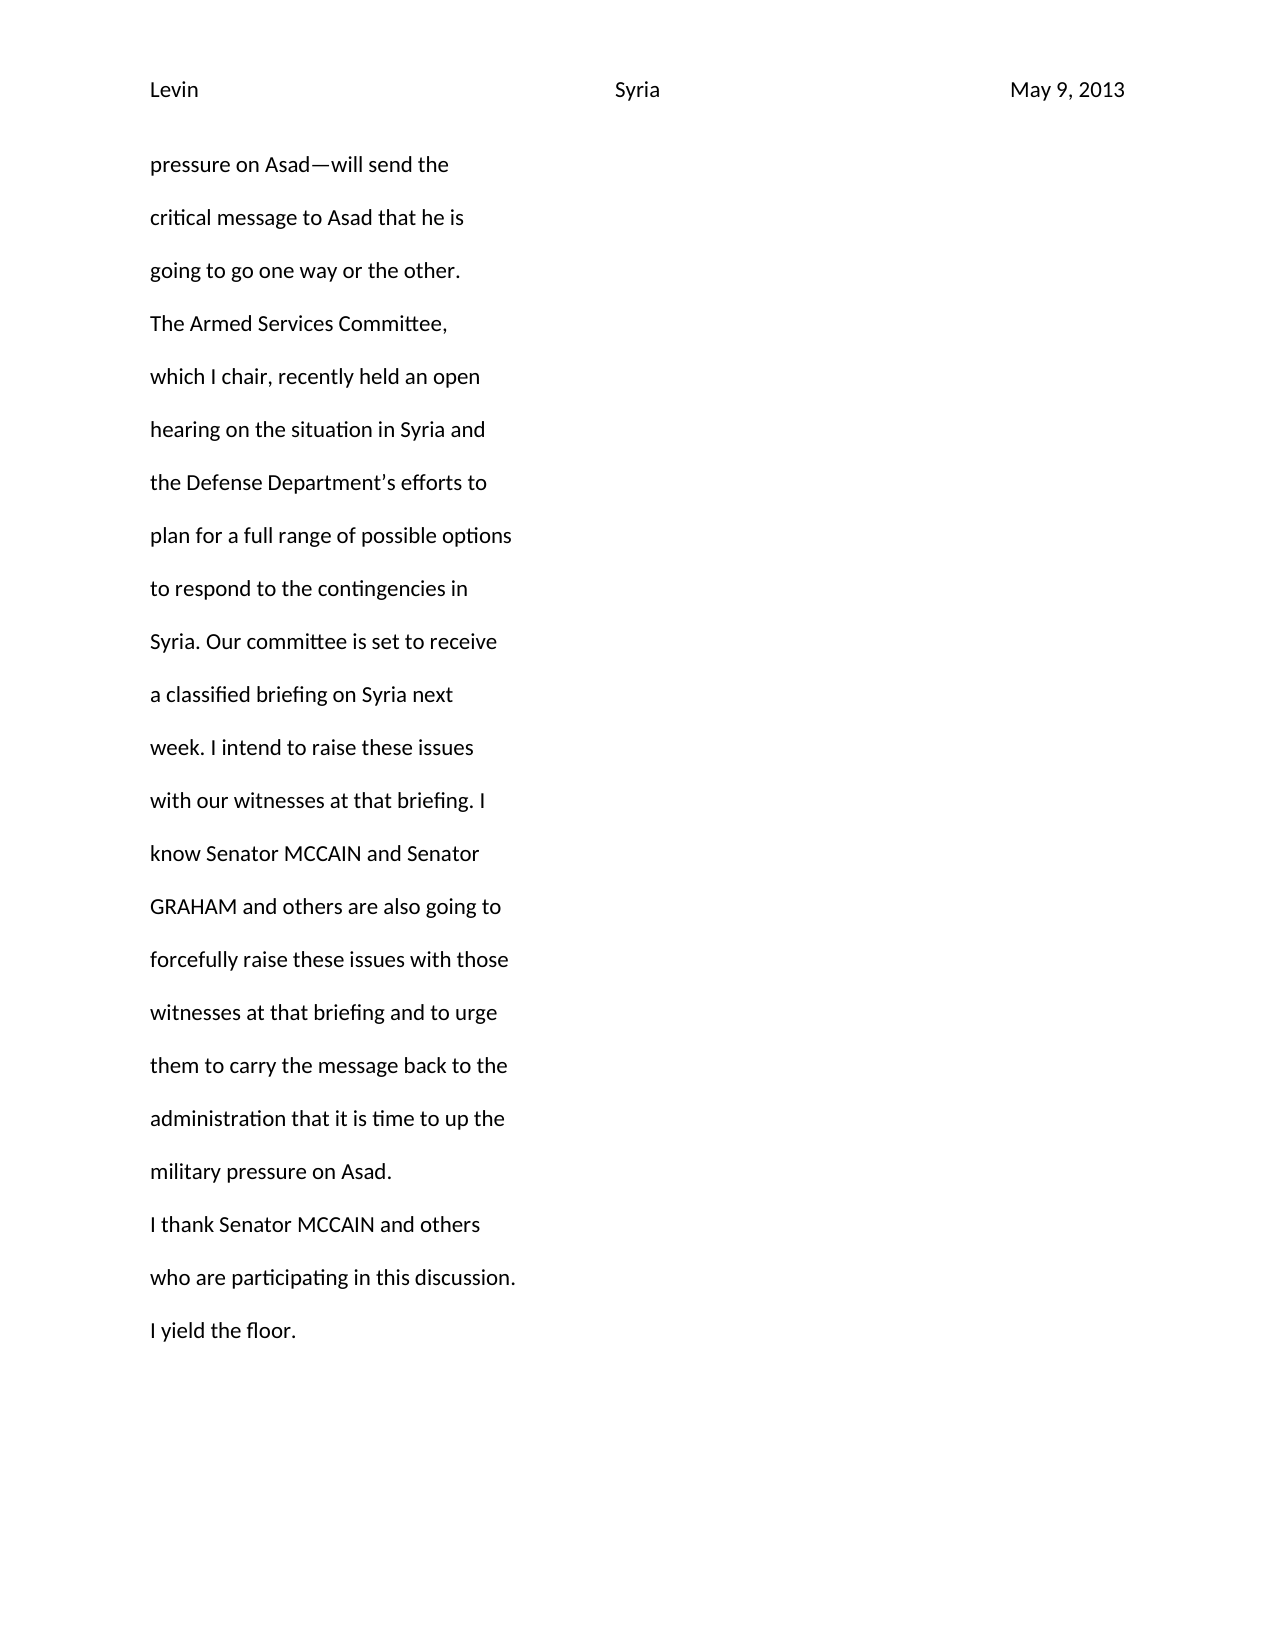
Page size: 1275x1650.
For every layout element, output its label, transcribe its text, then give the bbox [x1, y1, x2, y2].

text a classified briefing on Syria next [150, 680, 1125, 708]
text which I chair, recently held an open [150, 362, 1125, 390]
text to respond to the contingencies in [150, 574, 1125, 602]
text Syria. Our committee is set to receive [150, 627, 1125, 655]
text going to go one way or the other. [150, 256, 1125, 284]
text know Senator MCCAIN and Senator [150, 839, 1125, 867]
text with our witnesses at that briefing. I [150, 786, 1125, 814]
text GRAHAM and others are also going to [150, 892, 1125, 920]
text them to carry the message back to the [150, 1051, 1125, 1079]
text witnesses at that briefing and to urge [150, 998, 1125, 1026]
text hearing on the situation in Syria and [150, 415, 1125, 443]
text who are participating in this discussion. [150, 1263, 1125, 1291]
text I yield the floor. [150, 1316, 1125, 1344]
text administration that it is time to up the [150, 1104, 1125, 1132]
text plan for a full range of possible options [150, 521, 1125, 549]
text forcefully raise these issues with those [150, 945, 1125, 973]
text week. I intend to raise these issues [150, 733, 1125, 761]
text I thank Senator MCCAIN and others [150, 1210, 1125, 1238]
text pressure on Asad—will send the [150, 150, 1125, 178]
text critical message to Asad that he is [150, 203, 1125, 231]
text military pressure on Asad. [150, 1157, 1125, 1185]
text the Defense Department’s efforts to [150, 468, 1125, 496]
text The Armed Services Committee, [150, 309, 1125, 337]
